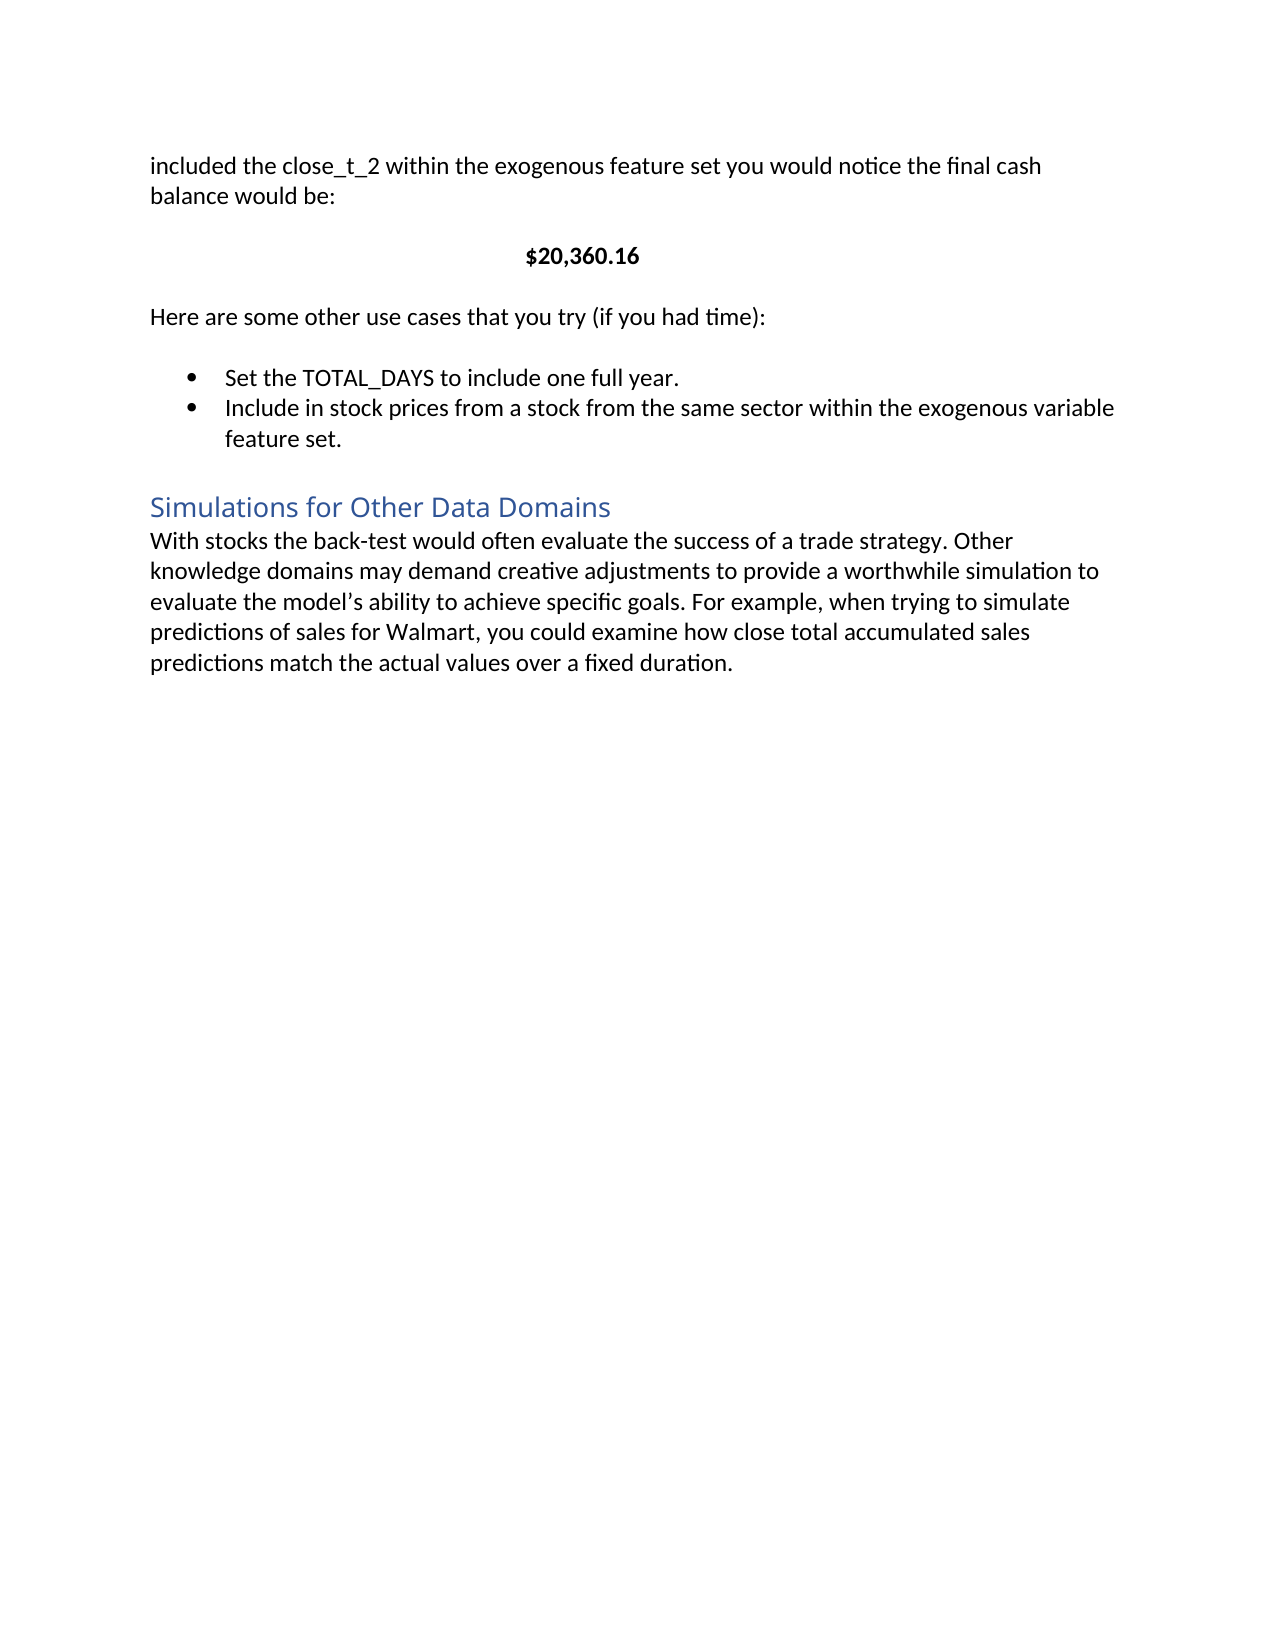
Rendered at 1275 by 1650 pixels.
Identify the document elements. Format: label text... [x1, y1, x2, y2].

text Simulations for Other Data Domains [150, 488, 1125, 525]
text Here are some other use cases that you try (if you had time): [150, 301, 1125, 331]
text With stocks the back-test would often evaluate the success of a trade strategy. Other knowledge domains may demand creative adjustments to provide a worthwhile simulation to evaluate the model’s ability to achieve specific goals. For example, when trying to simulate predictions of sales for Walmart, you could examine how close total accumulated sales predictions match the actual values over a fixed duration. [150, 525, 1125, 678]
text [150, 150, 1125, 211]
list Set the TOTAL_DAYS to include one full year. [187, 362, 1125, 392]
text $20,360.16 [450, 240, 1125, 270]
list Include in stock prices from a stock from the same sector within the exogenous variable feature set. [187, 392, 1125, 453]
